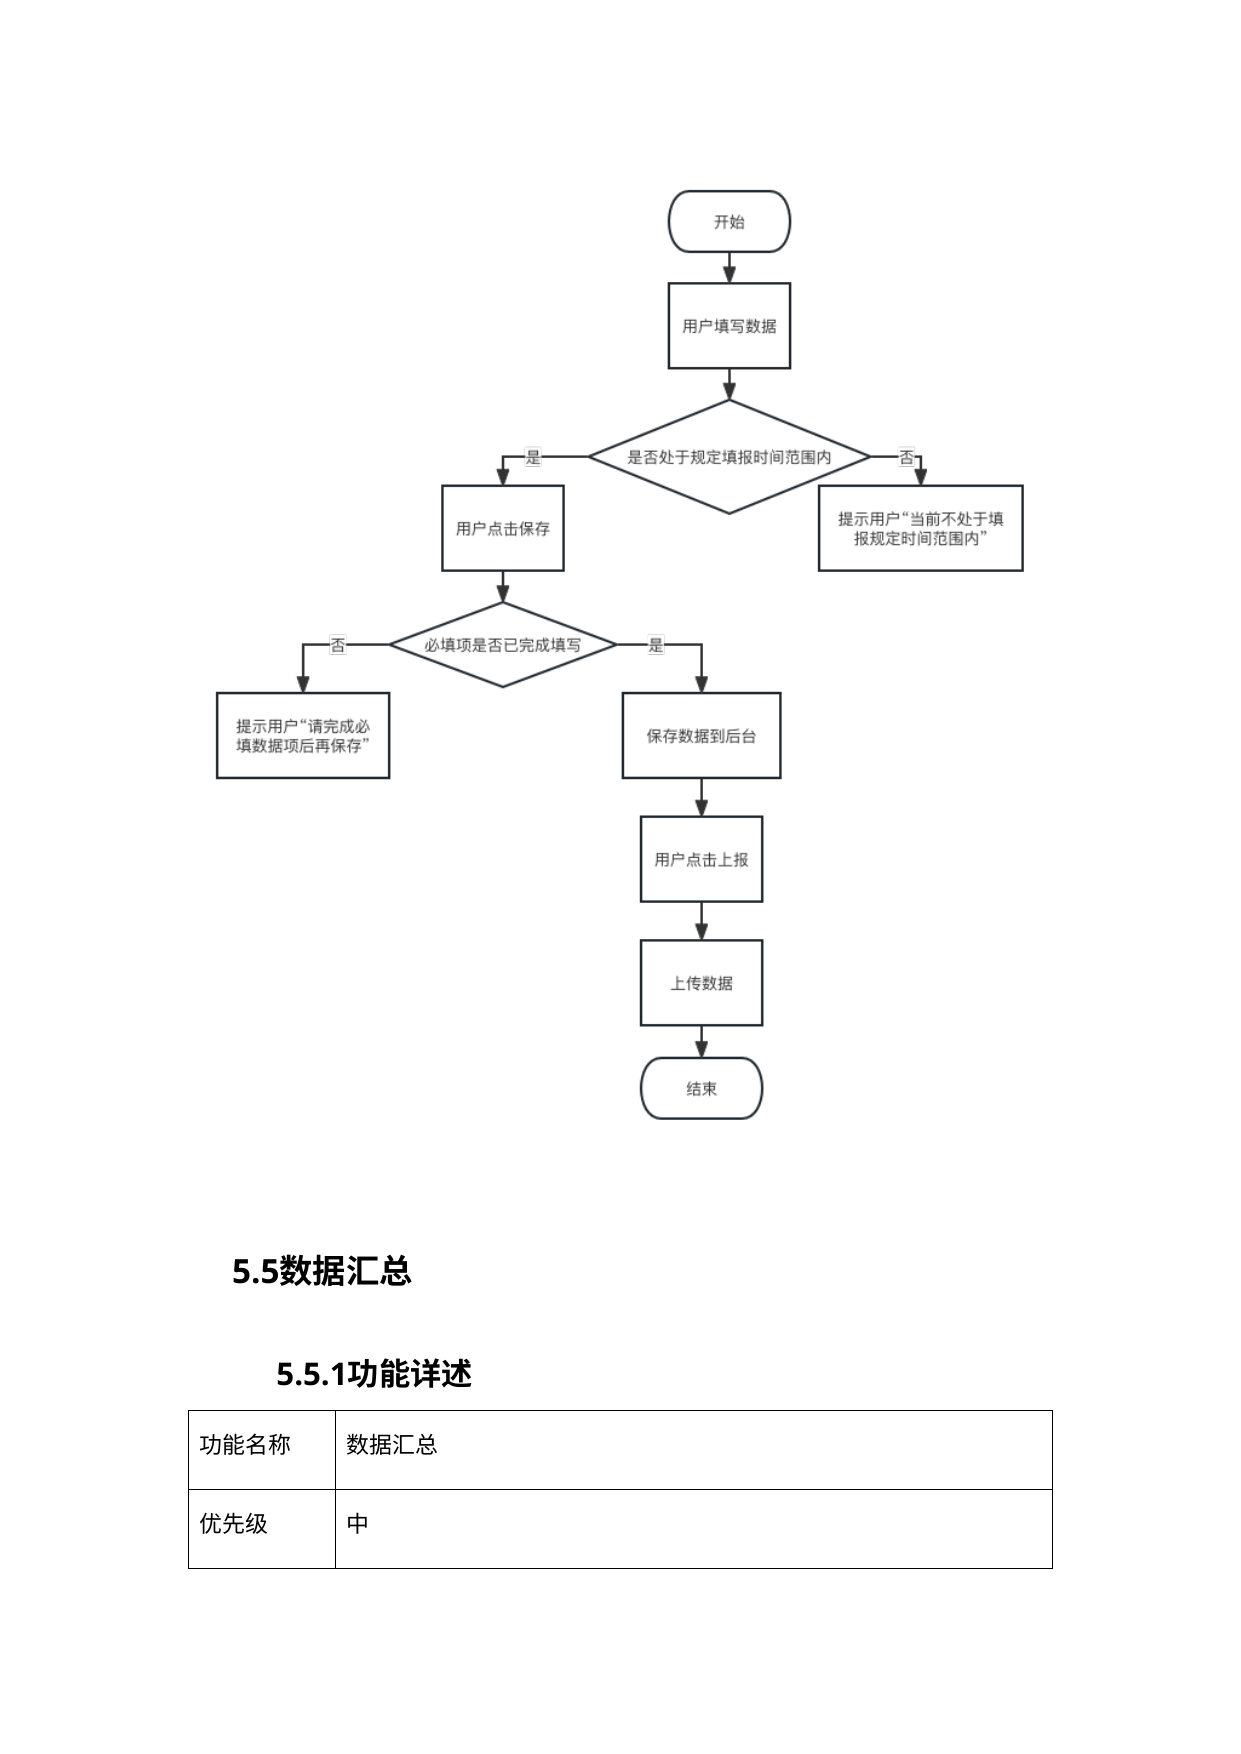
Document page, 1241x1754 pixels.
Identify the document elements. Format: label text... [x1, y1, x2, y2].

table_header 数据汇总 [336, 1411, 1052, 1489]
table_header 功能名称 [189, 1411, 335, 1489]
table_cell 优先级 [189, 1490, 335, 1567]
subtitle 功能详述 [276, 1339, 1053, 1404]
table_cell 中 [336, 1490, 1052, 1567]
picture [187, 162, 1053, 1149]
text 数据汇总 [232, 1237, 1053, 1302]
